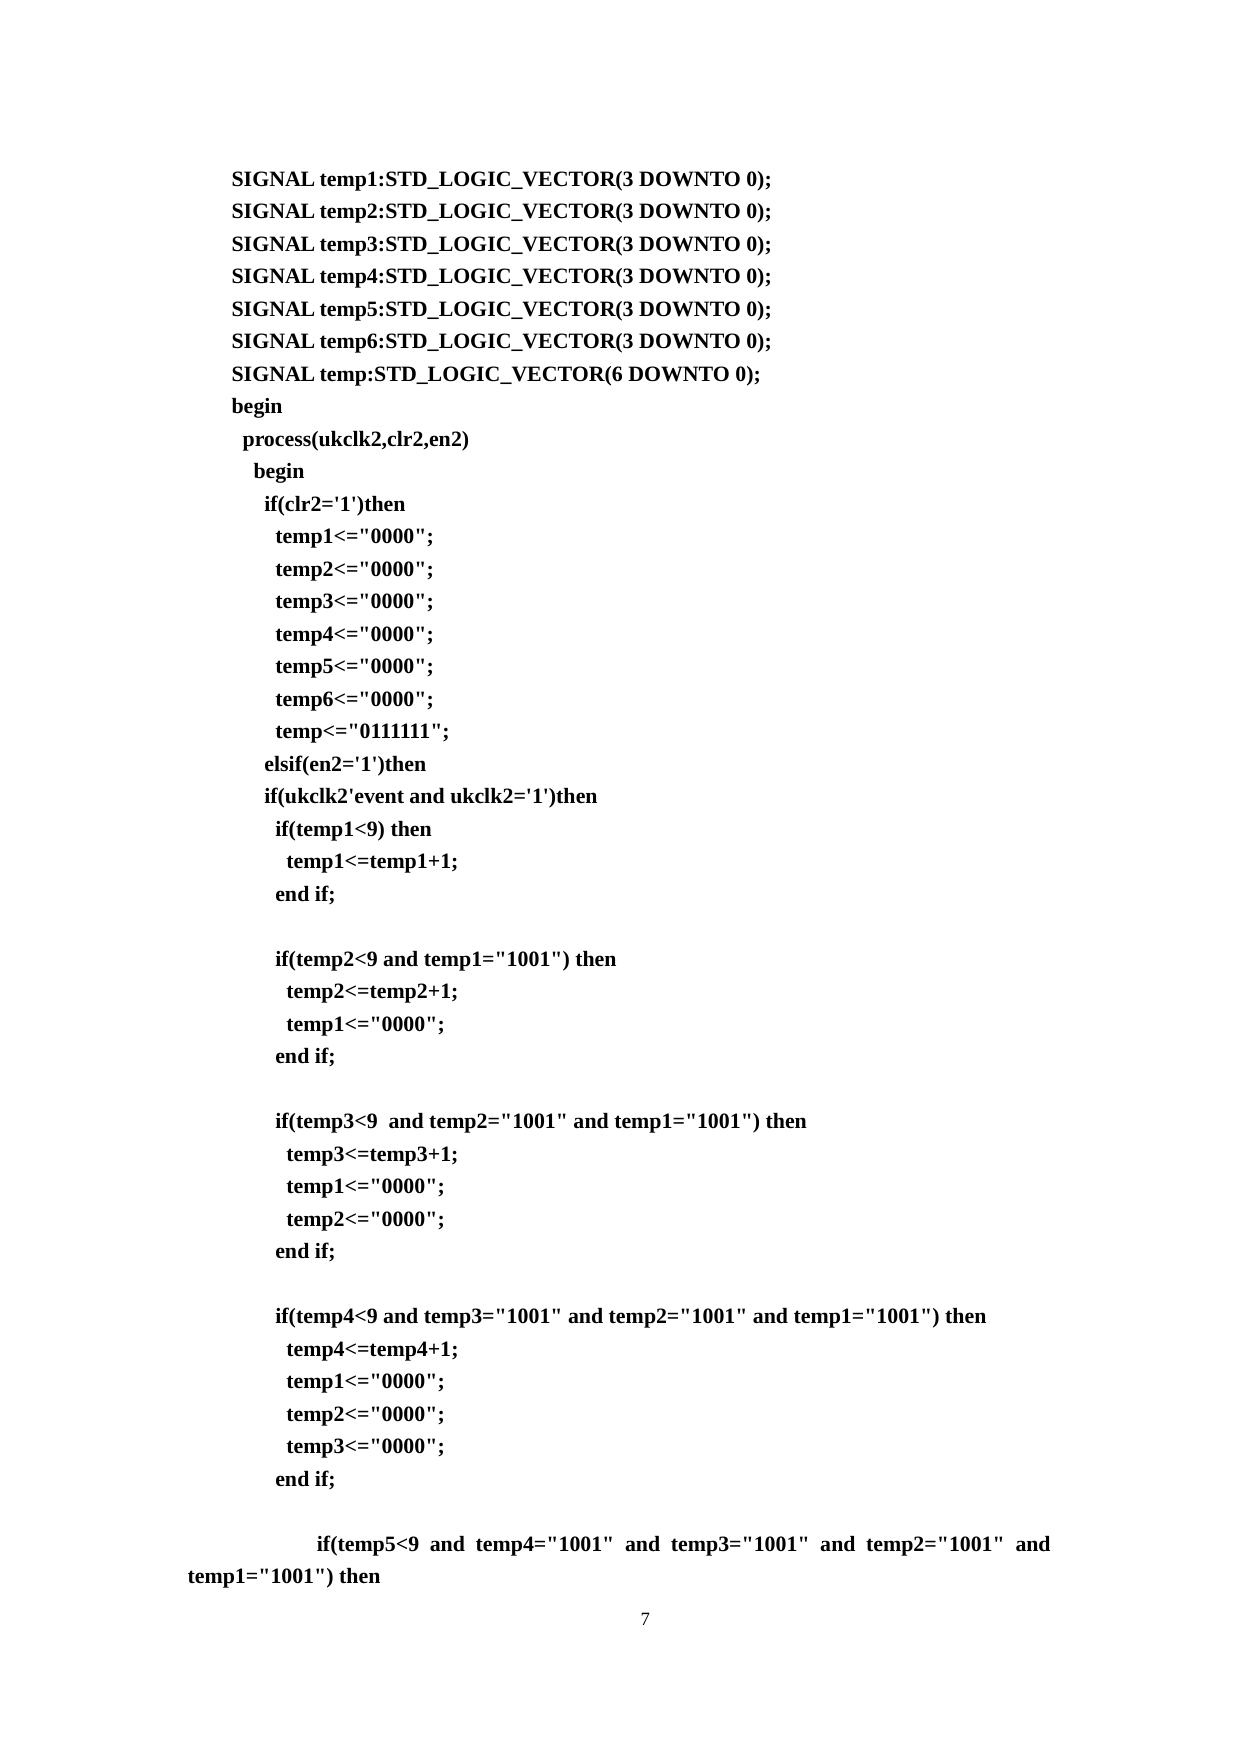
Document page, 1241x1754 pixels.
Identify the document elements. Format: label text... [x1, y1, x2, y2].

text temp2<=temp2+1; [187, 974, 1053, 1007]
text end if; [187, 1462, 1053, 1494]
text SIGNAL temp5:STD_LOGIC_VECTOR(3 DOWNTO 0); [187, 292, 1053, 324]
text if(clr2='1')then [187, 487, 1053, 519]
text if(temp5<9 and temp4="1001" and temp3="1001" and temp2="1001" and temp1="1001") then [187, 1527, 1053, 1592]
text begin [187, 389, 1053, 422]
text if(temp4<9 and temp3="1001" and temp2="1001" and temp1="1001") then [187, 1299, 1053, 1332]
text temp1<="0000"; [187, 519, 1053, 552]
text temp1<="0000"; [187, 1007, 1053, 1039]
text if(temp3<9 and temp2="1001" and temp1="1001") then [187, 1104, 1053, 1137]
text elsif(en2='1')then [187, 747, 1053, 779]
text process(ukclk2,clr2,en2) [187, 422, 1053, 454]
text end if; [187, 877, 1053, 909]
text SIGNAL temp:STD_LOGIC_VECTOR(6 DOWNTO 0); [187, 357, 1053, 389]
text temp2<="0000"; [187, 1397, 1053, 1429]
text temp2<="0000"; [187, 552, 1053, 584]
text temp1<="0000"; [187, 1169, 1053, 1202]
text begin [187, 454, 1053, 487]
text temp1<=temp1+1; [187, 844, 1053, 877]
text temp1<="0000"; [187, 1364, 1053, 1397]
text temp6<="0000"; [187, 682, 1053, 714]
text temp3<="0000"; [187, 584, 1053, 617]
text if(ukclk2'event and ukclk2='1')then [187, 779, 1053, 812]
text SIGNAL temp6:STD_LOGIC_VECTOR(3 DOWNTO 0); [187, 324, 1053, 357]
text SIGNAL temp1:STD_LOGIC_VECTOR(3 DOWNTO 0); [187, 162, 1053, 194]
text if(temp1<9) then [187, 812, 1053, 844]
text temp4<="0000"; [187, 617, 1053, 649]
text SIGNAL temp3:STD_LOGIC_VECTOR(3 DOWNTO 0); [187, 227, 1053, 259]
text temp3<=temp3+1; [187, 1137, 1053, 1169]
text SIGNAL temp2:STD_LOGIC_VECTOR(3 DOWNTO 0); [187, 194, 1053, 227]
text temp<="0111111"; [187, 714, 1053, 747]
text temp5<="0000"; [187, 649, 1053, 682]
text temp2<="0000"; [187, 1202, 1053, 1234]
text temp3<="0000"; [187, 1429, 1053, 1462]
text end if; [187, 1234, 1053, 1267]
text temp4<=temp4+1; [187, 1332, 1053, 1364]
text SIGNAL temp4:STD_LOGIC_VECTOR(3 DOWNTO 0); [187, 259, 1053, 292]
text end if; [187, 1039, 1053, 1072]
text if(temp2<9 and temp1="1001") then [187, 942, 1053, 974]
